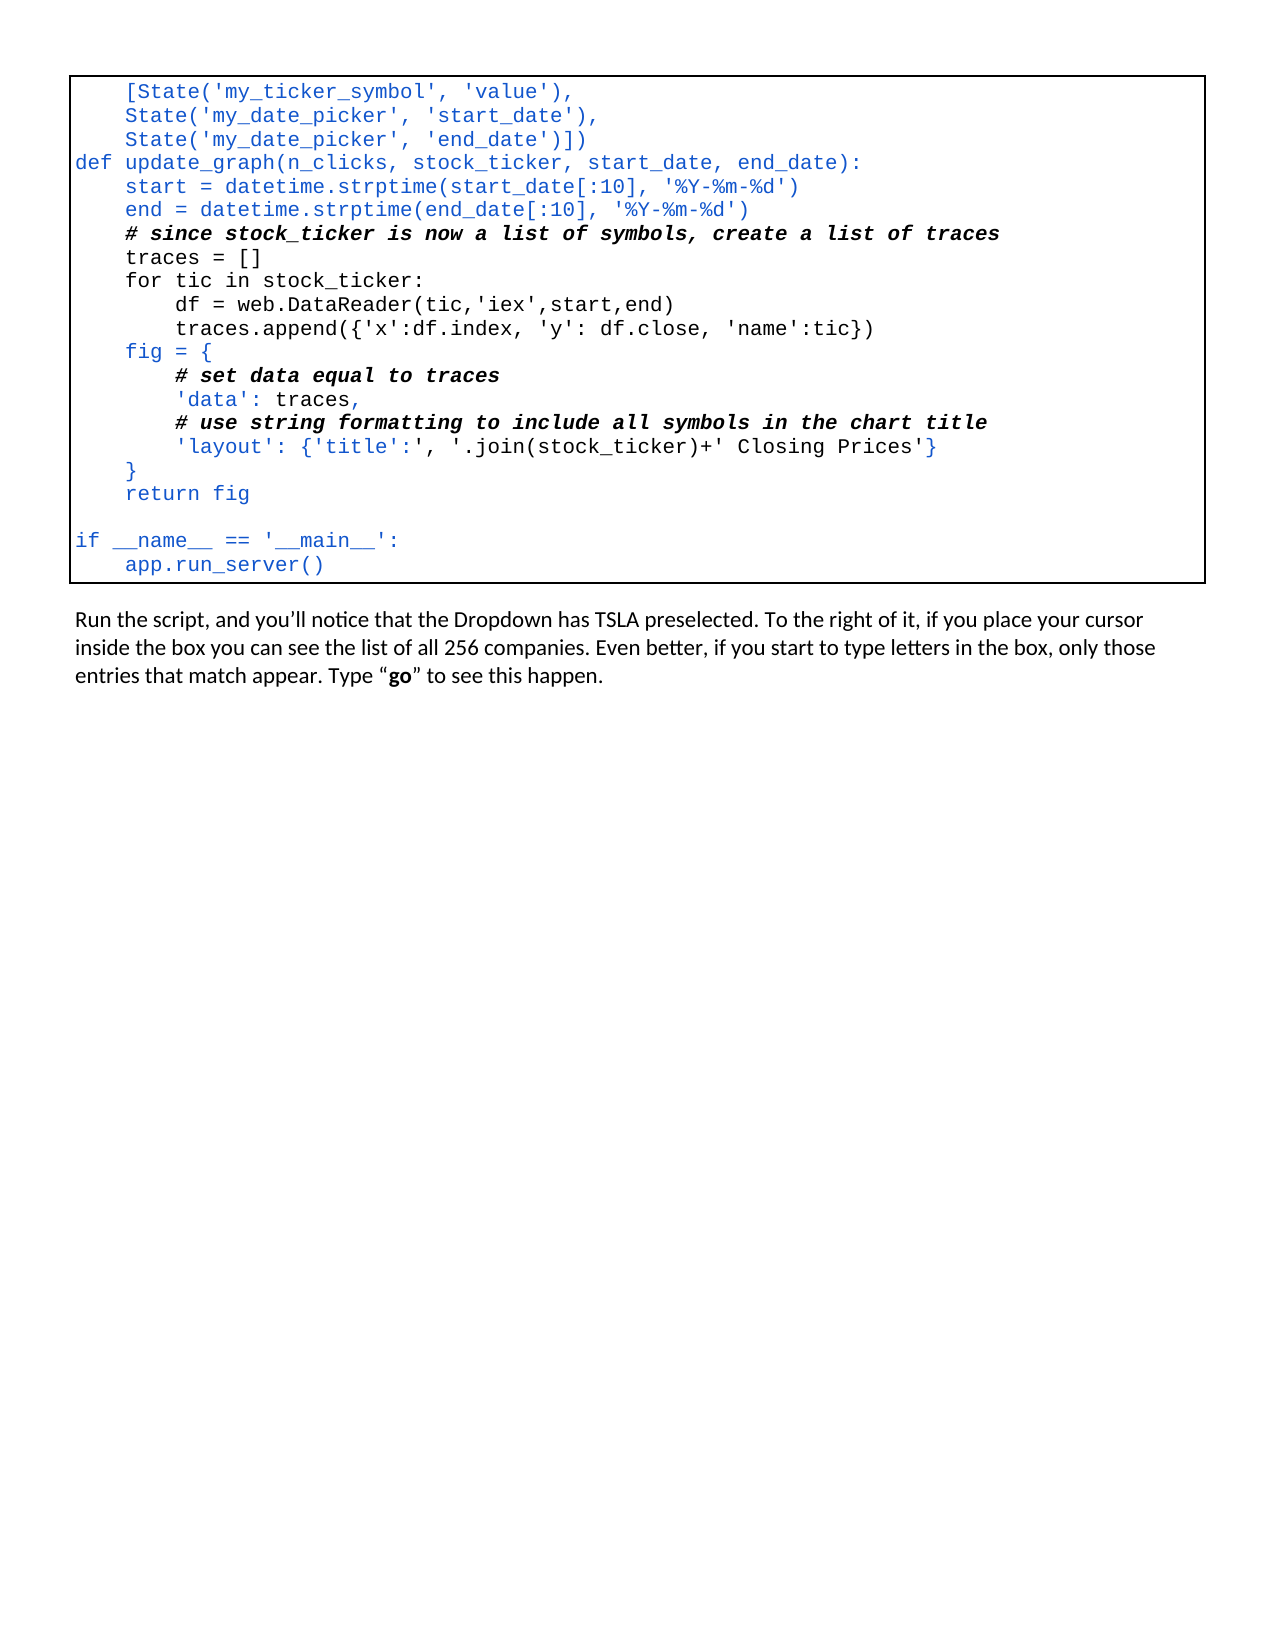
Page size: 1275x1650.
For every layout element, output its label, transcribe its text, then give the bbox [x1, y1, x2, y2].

text # set data equal to traces 'data': traces, [75, 365, 1200, 406]
text Run the script, and you’ll notice that the Dropdown has TSLA preselected. To the right of it, if you place your cursor inside the box you can see the list of all 256 companies. Even better, if you start to type letters in the box, only those entries that match appear. Type “go” to see this happen. [75, 605, 1200, 689]
text # use string formatting to include all symbols in the chart title 'layout': {'title':', '.join(stock_ticker)+' Closing Prices'} } return fig if __name__ == '__main__': app.run_server() [71, 406, 1204, 582]
text # since stock_ticker is now a list of symbols, create a list of traces traces = [] for tic in stock_ticker: df = web.DataReader(tic,'iex',start,end) traces.append({'x':df.index, 'y': df.close, 'name':tic}) fig = { [75, 223, 1200, 365]
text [71, 77, 1204, 223]
